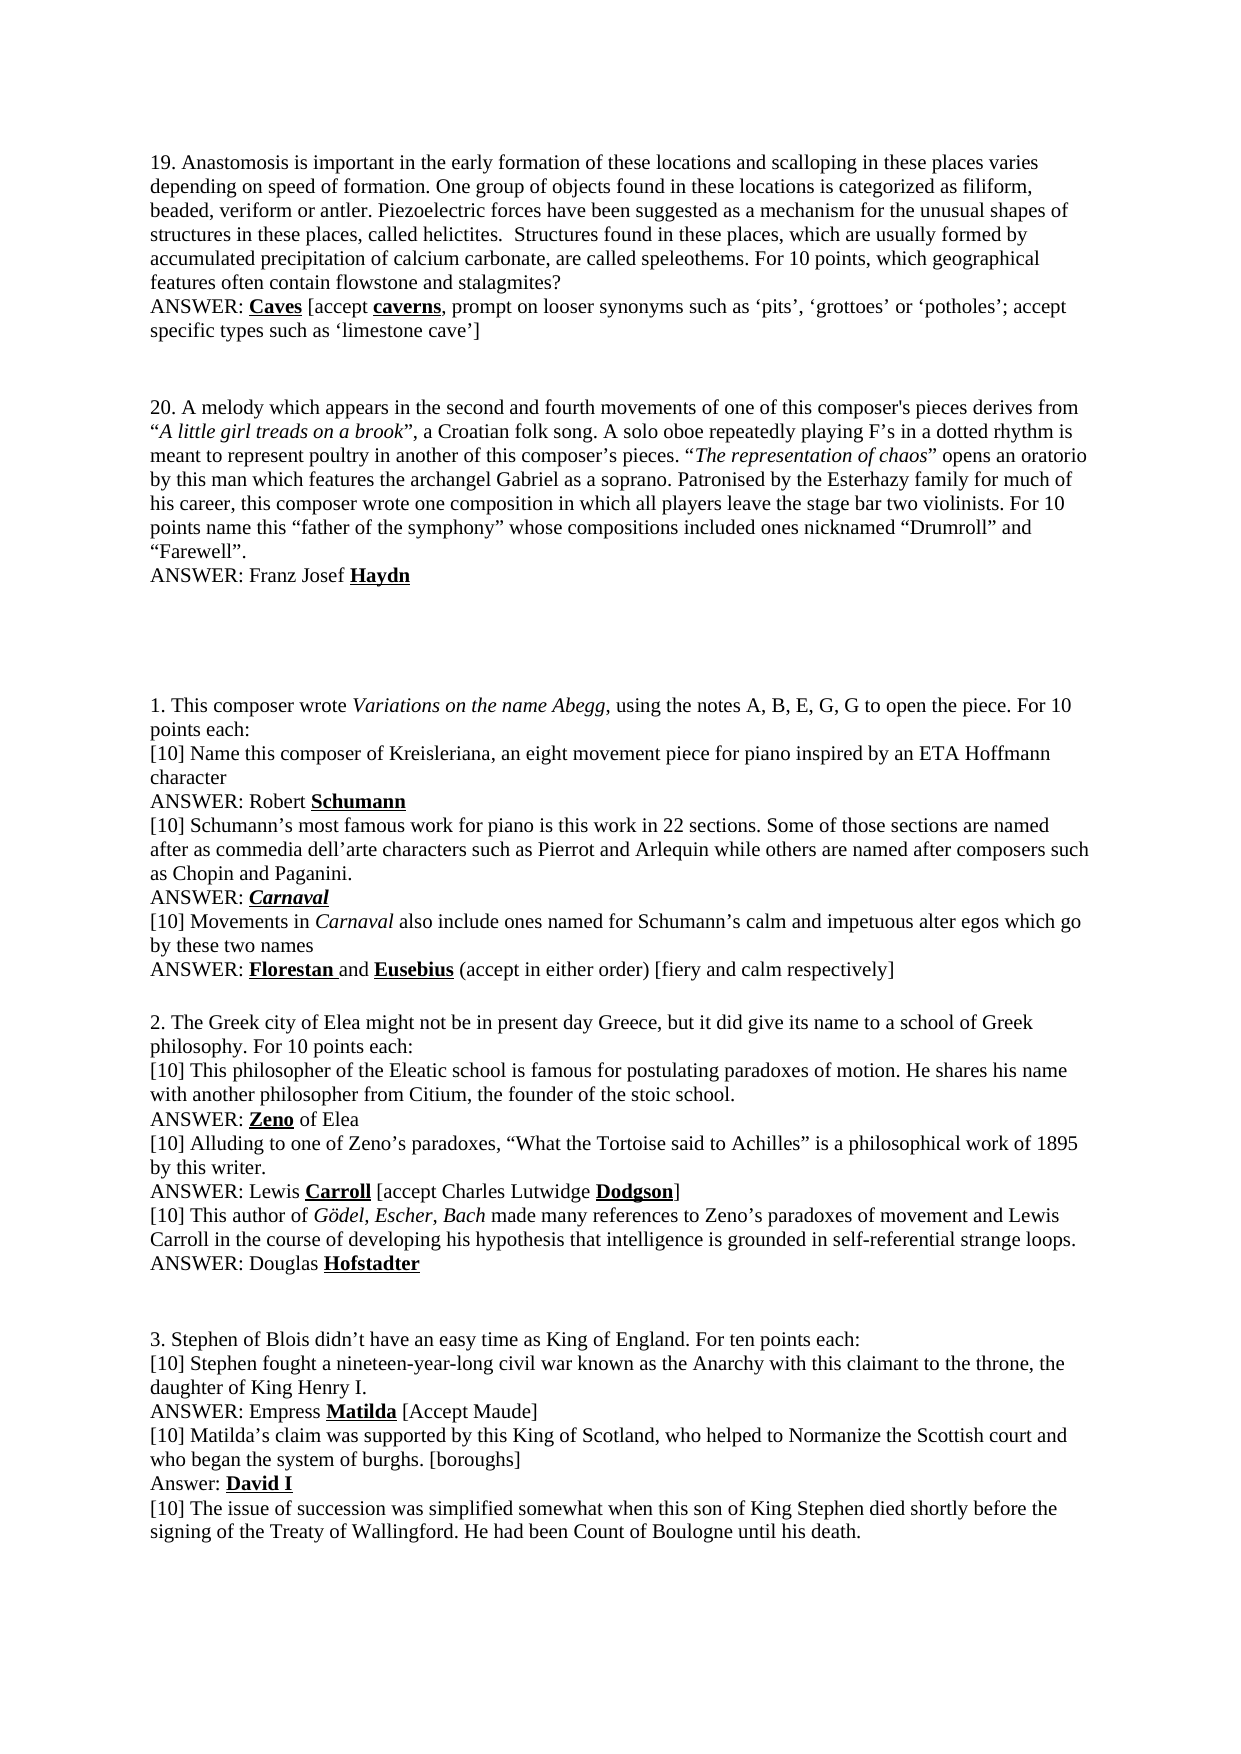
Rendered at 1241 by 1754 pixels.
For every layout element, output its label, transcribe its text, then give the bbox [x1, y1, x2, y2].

text [10] Movements in Carnaval also include ones named for Schumann’s calm and impetuous alter egos which go by these two names ANSWER: Florestan and Eusebius (accept in either order) [fiery and calm respectively] [150, 909, 1090, 981]
text ANSWER: Zeno of Elea [150, 1106, 1090, 1131]
text 20. A melody which appears in the second and fourth movements of one of this composer's pieces derives from “A little girl treads on a brook”, a Croatian folk song. A solo oboe repeatedly playing F’s in a dotted rhythm is meant to represent poultry in another of this composer’s pieces. “The representation of chaos” opens an oratorio by this man which features the archangel Gabriel as a soprano. Patronised by the Esterhazy family for much of his career, this composer wrote one composition in which all players leave the stage bar two violinists. For 10 points name this “father of the symphony” whose compositions included ones nicknamed “Drumroll” and “Farewell”. [150, 394, 1090, 563]
text [10] Stephen fought a nineteen-year-long civil war known as the Anarchy with this claimant to the throne, the daughter of King Henry I. [150, 1351, 1090, 1399]
text 1. This composer wrote Variations on the name Abegg, using the notes A, B, E, G, G to open the piece. For 10 points each: [150, 693, 1090, 741]
text 19. Anastomosis is important in the early formation of these locations and scalloping in these places varies depending on speed of formation. One group of objects found in these locations is categorized as filiform, beaded, veriform or antler. Piezoelectric forces have been suggested as a mechanism for the unusual shapes of structures in these places, called helictites. Structures found in these places, which are usually formed by accumulated precipitation of calcium carbonate, are called speleothems. For 10 points, which geographical features often contain flowstone and stalagmites? [150, 150, 1090, 294]
text 3. Stephen of Blois didn’t have an easy time as King of England. For ten points each: [150, 1327, 1090, 1351]
text ANSWER: Douglas Hofstadter [150, 1251, 1090, 1327]
text [10] The issue of succession was simplified somewhat when this son of King Stephen died shortly before the signing of the Treaty of Wallingford. He had been Count of Boulogne until his death. [150, 1495, 1090, 1543]
text 2. The Greek city of Elea might not be in present day Greece, but it did give its name to a school of Greek philosophy. For 10 points each: [150, 1010, 1090, 1058]
text ANSWER: Franz Josef Haydn [150, 563, 1090, 587]
text ANSWER: Carnaval [150, 885, 1090, 909]
text ANSWER: Empress Matilda [Accept Maude] [150, 1399, 1090, 1423]
text ANSWER: Lewis Carroll [accept Charles Lutwidge Dodgson] [150, 1179, 1090, 1203]
text ANSWER: Robert Schumann [150, 789, 1090, 813]
text Answer: David I [150, 1471, 1090, 1495]
text [10] Matilda’s claim was supported by this King of Scotland, who helped to Normanize the Scottish court and who began the system of burghs. [boroughs] [150, 1423, 1090, 1471]
text ANSWER: Caves [accept caverns, prompt on looser synonyms such as ‘pits’, ‘grottoes’ or ‘potholes’; accept specific types such as ‘limestone cave’] [150, 294, 1090, 394]
text [10] This author of Gödel, Escher, Bach made many references to Zeno’s paradoxes of movement and Lewis Carroll in the course of developing his hypothesis that intelligence is grounded in self-referential strange loops. [150, 1203, 1090, 1251]
text [10] Alluding to one of Zeno’s paradoxes, “What the Tortoise said to Achilles” is a philosophical work of 1895 by this writer. [150, 1131, 1090, 1179]
text [10] Schumann’s most famous work for piano is this work in 22 sections. Some of those sections are named after as commedia dell’arte characters such as Pierrot and Arlequin while others are named after composers such as Chopin and Paganini. [150, 813, 1090, 885]
text [10] This philosopher of the Eleatic school is famous for postulating paradoxes of motion. He shares his name with another philosopher from Citium, the founder of the stoic school. [150, 1058, 1090, 1106]
text [10] Name this composer of Kreisleriana, an eight movement piece for piano inspired by an ETA Hoffmann character [150, 741, 1090, 789]
